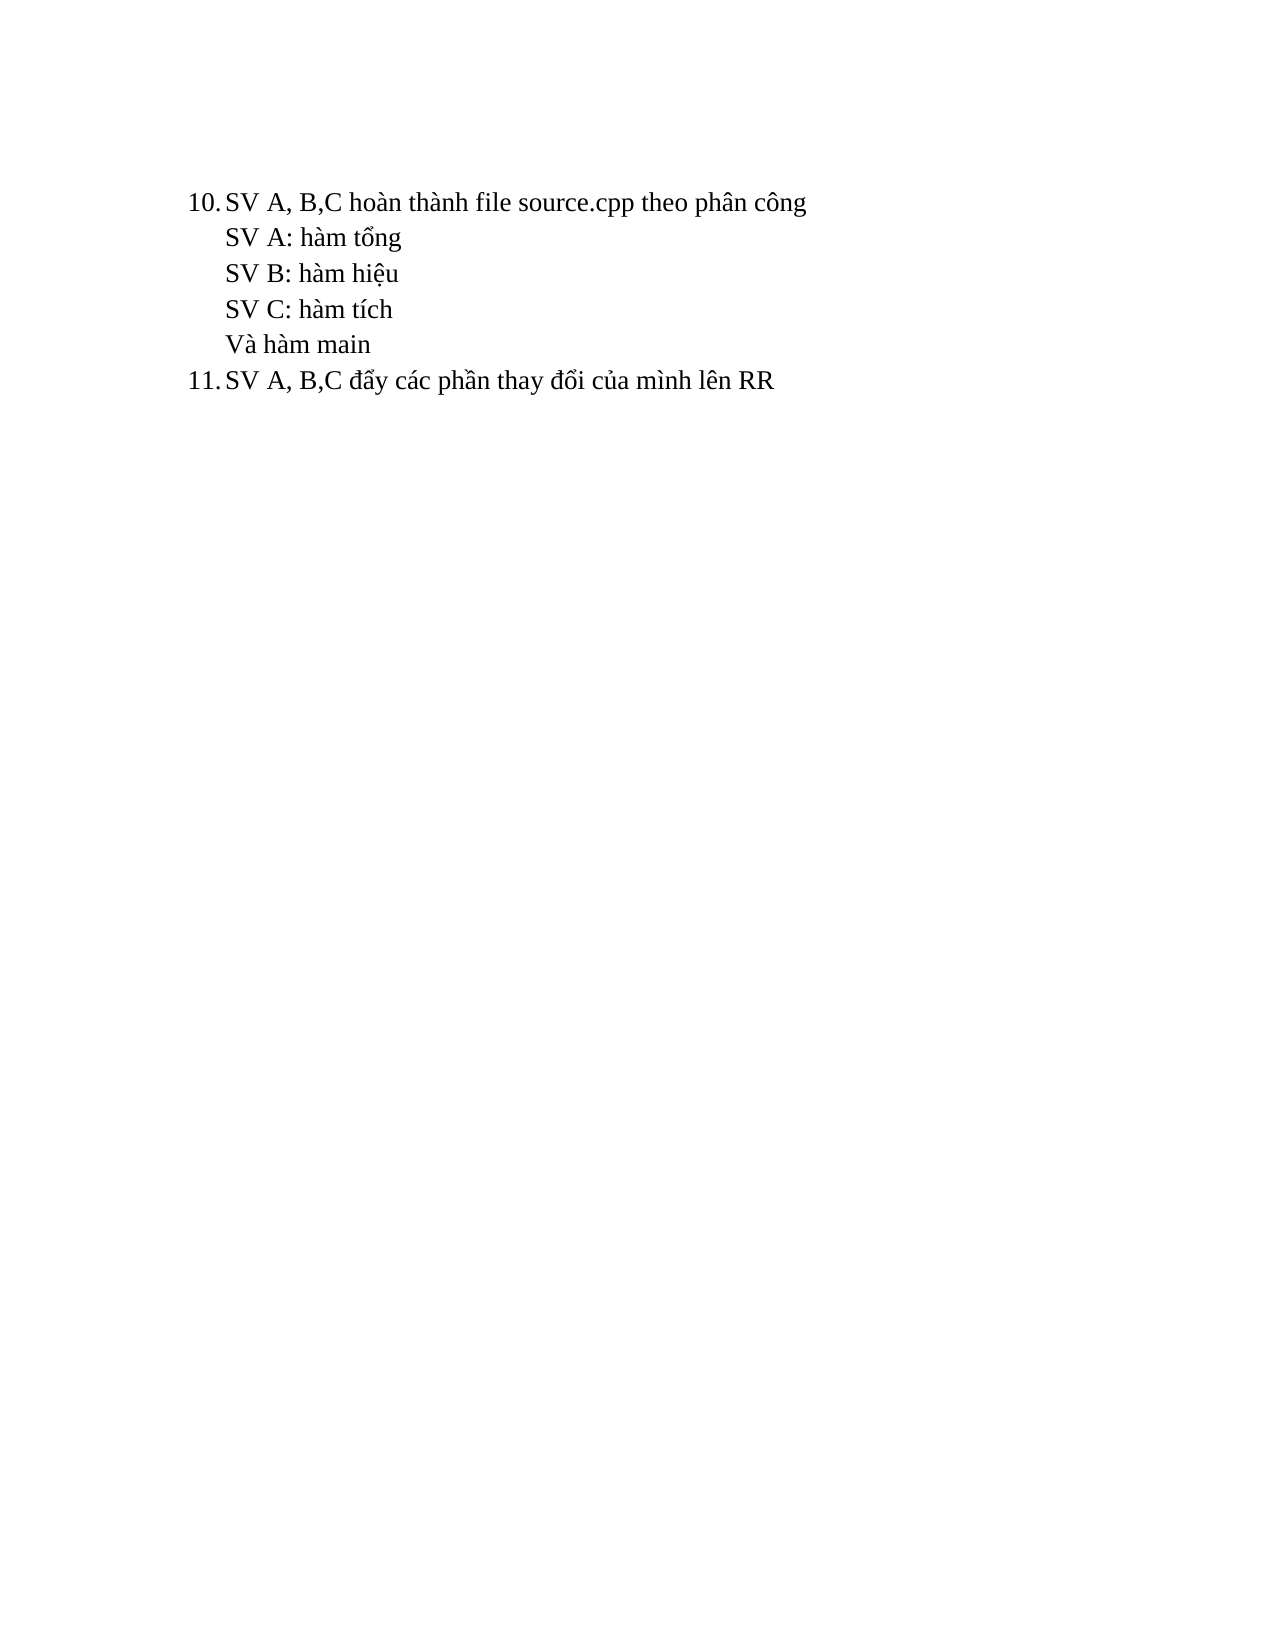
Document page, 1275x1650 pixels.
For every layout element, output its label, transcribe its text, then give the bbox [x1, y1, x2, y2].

list SV A, B,C đẩy các phần thay đổi của mình lên RR [187, 364, 1125, 396]
list SV A, B,C hoàn thành file source.cpp theo phân công [187, 186, 1125, 217]
list Và hàm main [225, 329, 1125, 360]
list SV B: hàm hiệu [225, 257, 1125, 288]
list SV A: hàm tổng [225, 221, 1125, 253]
list SV C: hàm tích [225, 293, 1125, 324]
